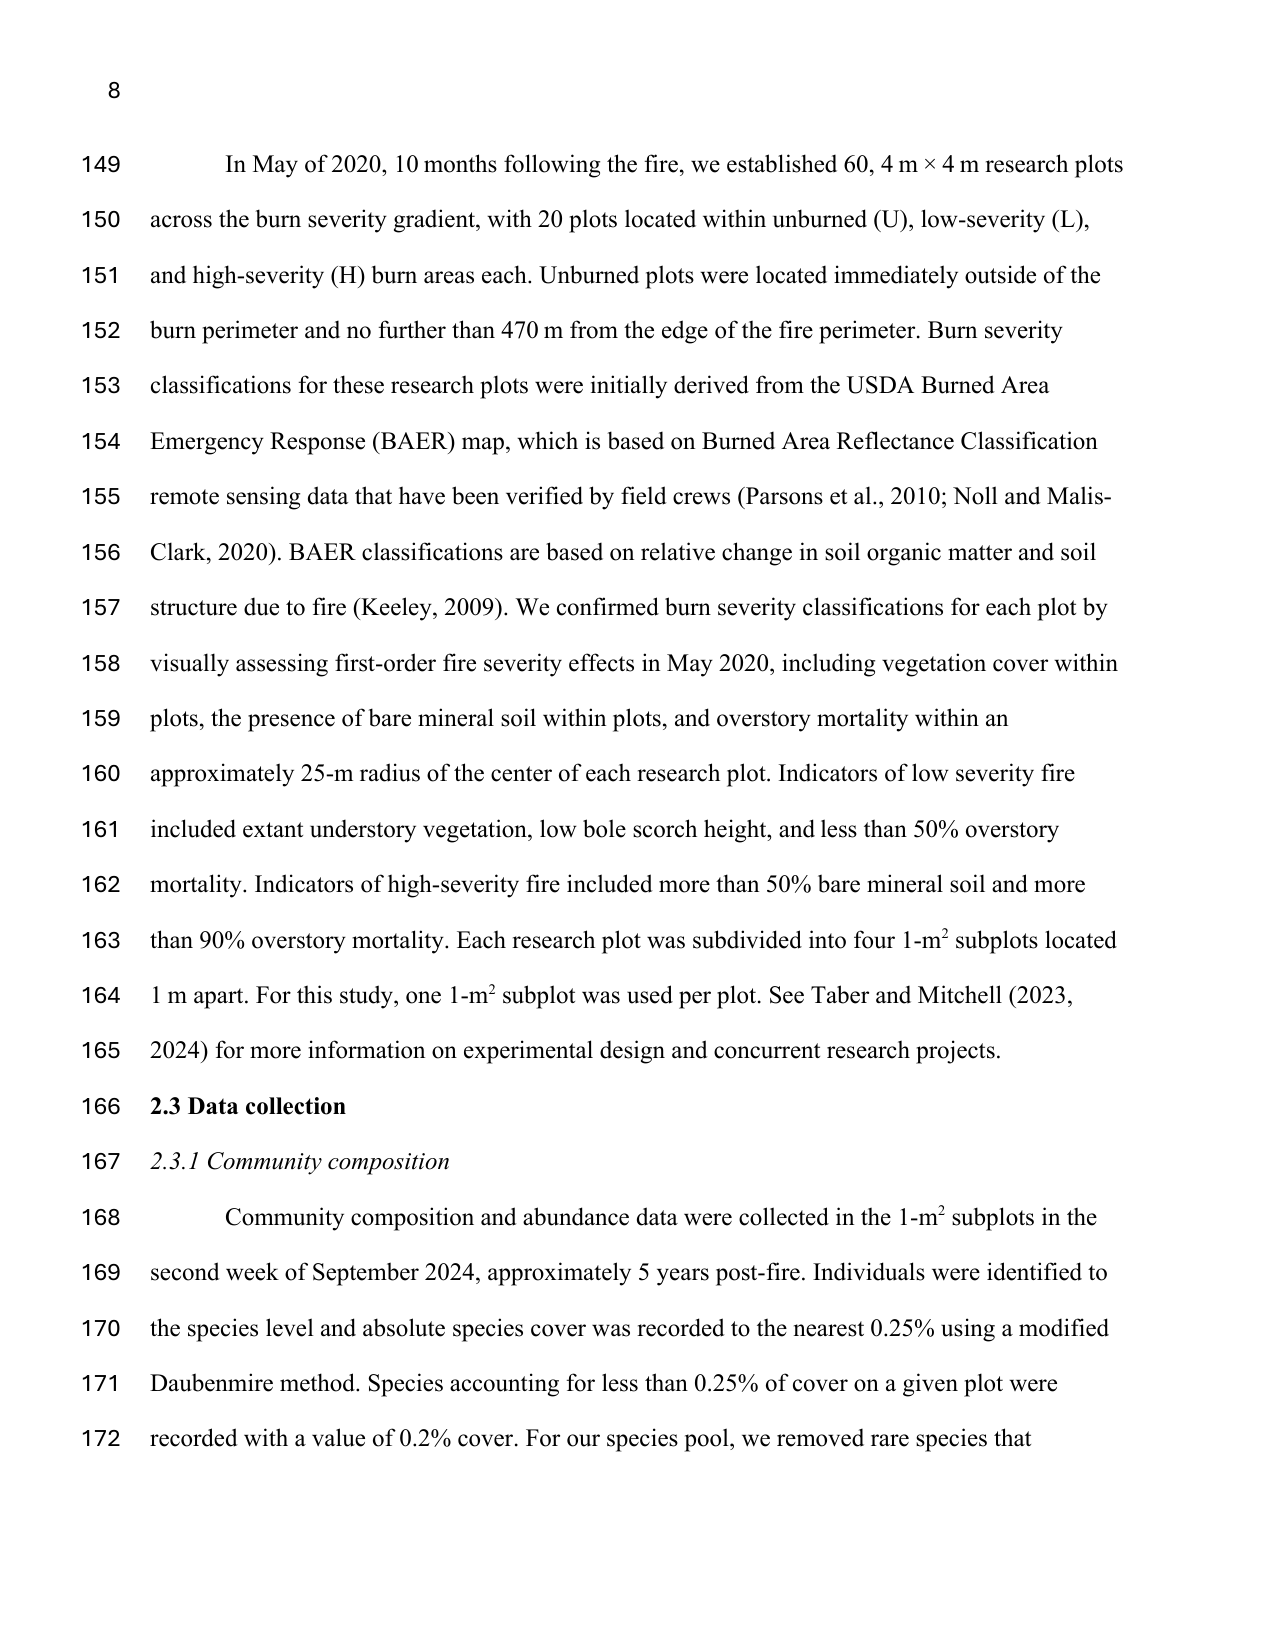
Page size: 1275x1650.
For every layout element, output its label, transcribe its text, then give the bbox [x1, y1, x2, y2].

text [150, 1203, 1125, 1452]
text 2.3 Data collection [150, 1092, 1125, 1120]
text 2.3.1 Community composition [150, 1147, 1125, 1175]
text In May of 2020, 10 months following the fire, we established 60, 4 m × 4 m research plots across the burn severity gradient, with 20 plots located within unburned (U), low-severity (L), and high-severity (H) burn areas each. Unburned plots were located immediately outside of the burn perimeter and no further than 470 m from the edge of the fire perimeter. Burn severity classifications for these research plots were initially derived from the USDA Burned Area Emergency Response (BAER) map, which is based on Burned Area Reflectance Classification remote sensing data that have been verified by field crews (Parsons et al., 2010; Noll and Malis-Clark, 2020). BAER classifications are based on relative change in soil organic matter and soil structure due to fire (Keeley, 2009). We confirmed burn severity classifications for each plot by visually assessing first-order fire severity effects in May 2020, including vegetation cover within plots, the presence of bare mineral soil within plots, and overstory mortality within an approximately 25-m radius of the center of each research plot. Indicators of low severity fire included extant understory vegetation, low bole scorch height, and less than 50% overstory mortality. Indicators of high-severity fire included more than 50% bare mineral soil and more than 90% overstory mortality. Each research plot was subdivided into four 1-m2 subplots located 1 m apart. For this study, one 1-m2 subplot was used per plot. See Taber and Mitchell (2023, 2024) for more information on experimental design and concurrent research projects. [150, 150, 1125, 1064]
